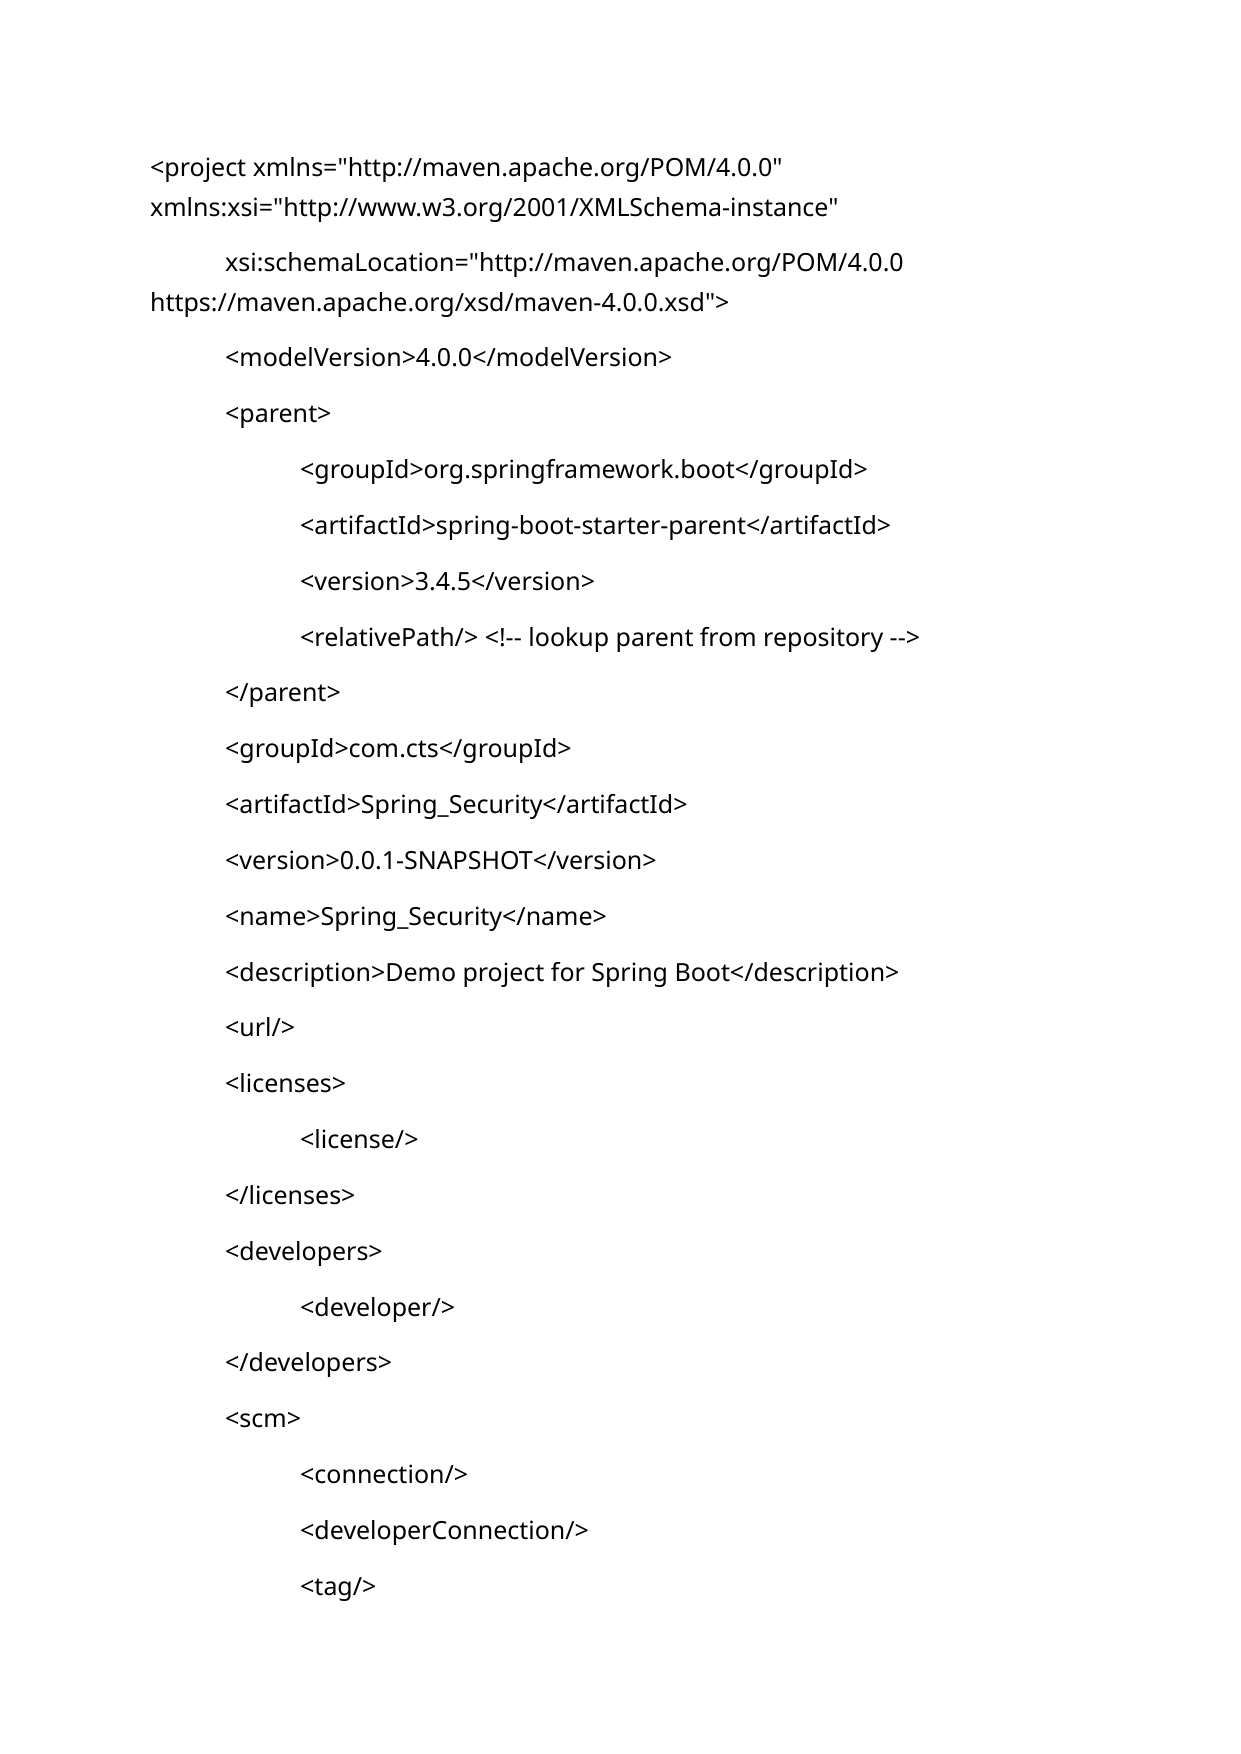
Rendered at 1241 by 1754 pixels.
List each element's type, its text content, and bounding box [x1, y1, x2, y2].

text <relativePath/> <!-- lookup parent from repository --> [150, 619, 1090, 653]
text <parent> [150, 396, 1090, 430]
text </developers> [150, 1345, 1090, 1379]
text <description>Demo project for Spring Boot</description> [150, 954, 1090, 988]
text <connection/> [150, 1457, 1090, 1491]
text <project xmlns="http://maven.apache.org/POM/4.0.0" xmlns:xsi="http://www.w3.org/2001/XMLSchema-instance" [150, 150, 1090, 223]
text <scm> [150, 1401, 1090, 1435]
text <artifactId>Spring_Security</artifactId> [150, 787, 1090, 821]
text <developer/> [150, 1289, 1090, 1323]
text <groupId>org.springframework.boot</groupId> [150, 452, 1090, 486]
text xsi:schemaLocation="http://maven.apache.org/POM/4.0.0 https://maven.apache.org/xsd/maven-4.0.0.xsd"> [150, 245, 1090, 318]
text <modelVersion>4.0.0</modelVersion> [150, 340, 1090, 374]
text </parent> [150, 675, 1090, 709]
text <groupId>com.cts</groupId> [150, 731, 1090, 765]
text <tag/> [150, 1568, 1090, 1602]
text <developers> [150, 1233, 1090, 1267]
text <url/> [150, 1010, 1090, 1044]
text <name>Spring_Security</name> [150, 898, 1090, 932]
text </licenses> [150, 1177, 1090, 1212]
text <version>3.4.5</version> [150, 563, 1090, 597]
text <developerConnection/> [150, 1512, 1090, 1547]
text <licenses> [150, 1066, 1090, 1100]
text <license/> [150, 1122, 1090, 1156]
text <artifactId>spring-boot-starter-parent</artifactId> [150, 507, 1090, 542]
text <version>0.0.1-SNAPSHOT</version> [150, 842, 1090, 877]
